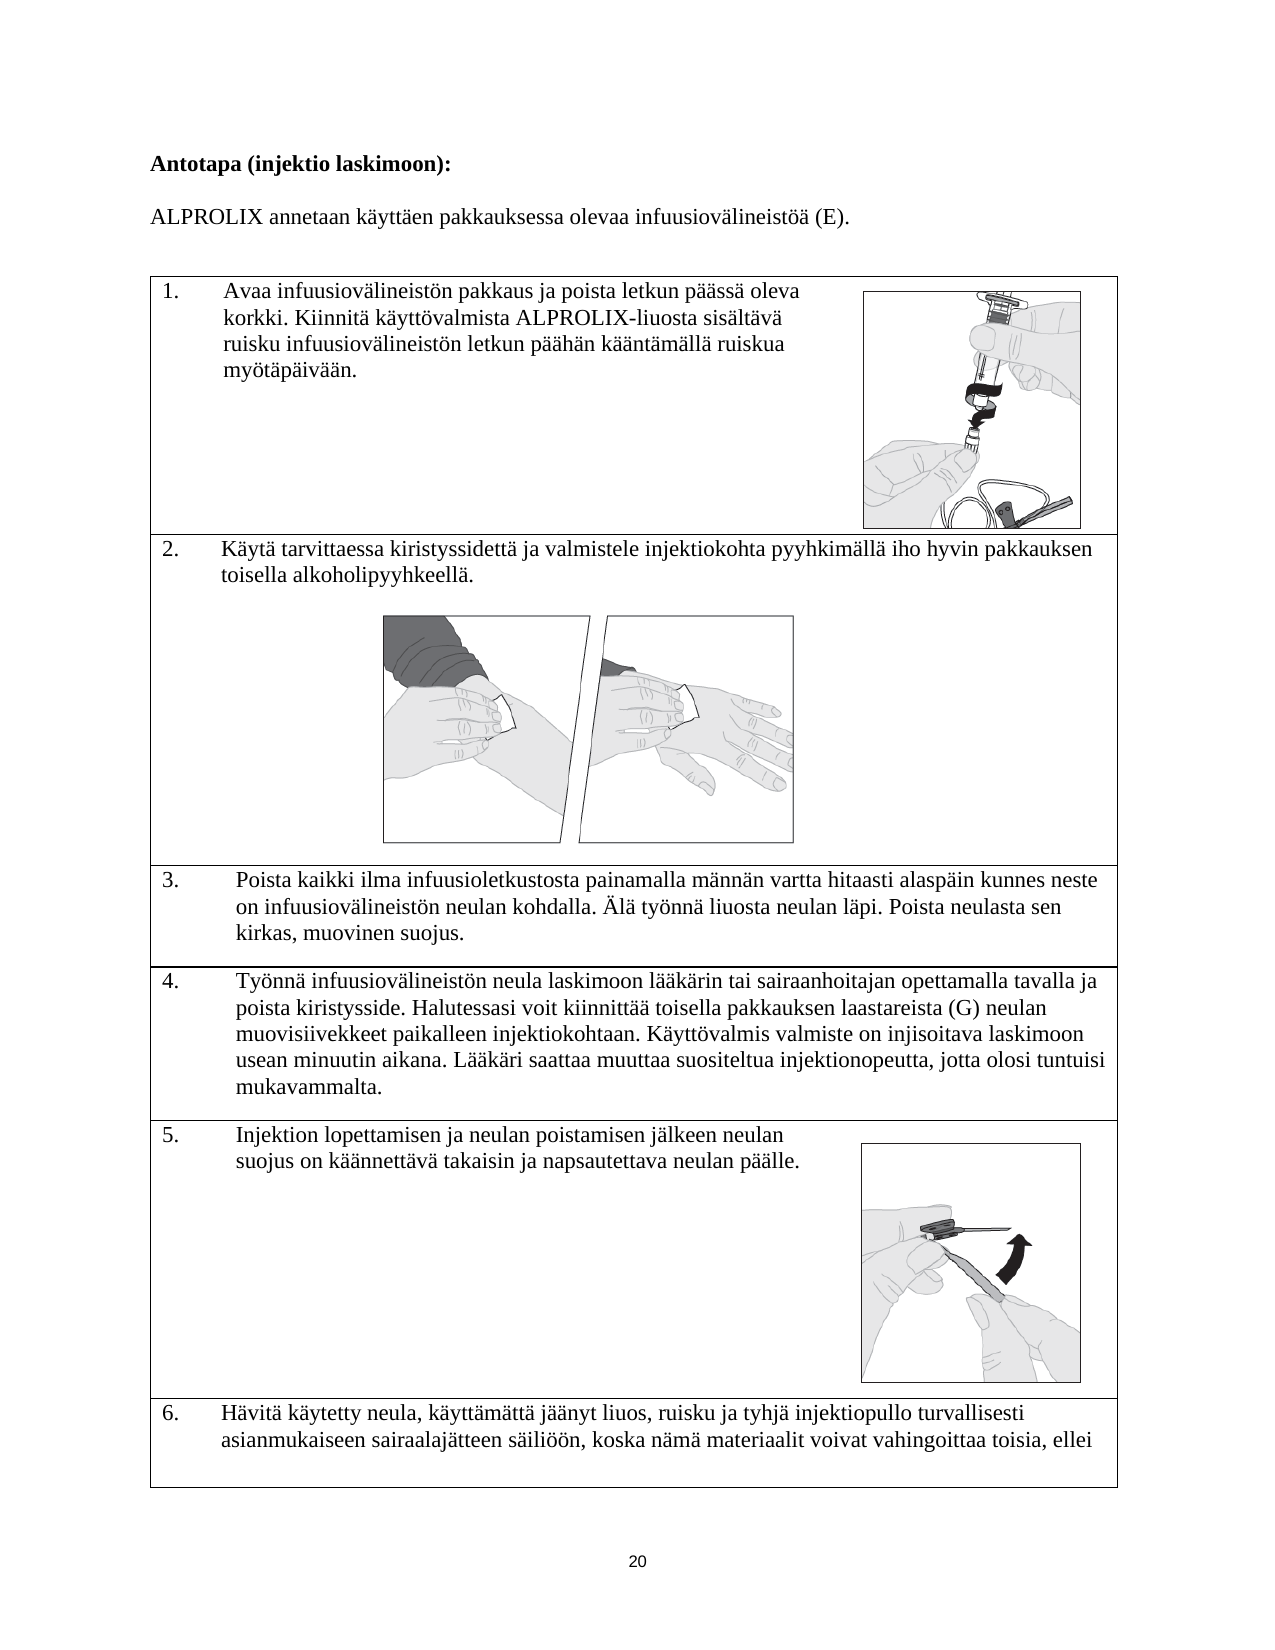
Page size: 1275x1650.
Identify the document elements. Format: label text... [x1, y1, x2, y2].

table_cell 4. Työnnä infuusiovälineistön neula laskimoon lääkärin tai sairaanhoitajan opettamalla tavalla ja poista kiristysside. Halutessasi voit kiinnittää toisella pakkauksen laastareista (G) neulan muovisiivekkeet paikalleen injektiokohtaan. Käyttövalmis valmiste on injisoitava laskimoon usean minuutin aikana. Lääkäri saattaa muuttaa suositeltua injektionopeutta, jotta olosi tuntuisi mukavammalta. [151, 968, 1117, 1120]
list ALPROLIX annetaan käyttäen pakkauksessa olevaa infuusiovälineistöä (E). [150, 203, 1125, 229]
table_header [846, 277, 1117, 534]
table_cell 2. Käytä tarvittaessa kiristyssidettä ja valmistele injektiokohta pyyhkimällä iho hyvin pakkauksen toisella alkoholipyyhkeellä. [151, 535, 1117, 865]
text Antotapa (injektio laskimoon): [150, 150, 1125, 176]
table_cell [846, 1121, 1117, 1398]
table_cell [151, 1399, 1117, 1487]
picture [857, 1141, 1083, 1387]
table_cell 3. Poista kaikki ilma infuusioletkustosta painamalla männän vartta hitaasti alaspäin kunnes neste on infuusiovälineistön neulan kohdalla. Älä työnnä liuosta neulan läpi. Poista neulasta sen kirkas, muovinen suojus. [151, 866, 1117, 966]
table_header 1. Avaa infuusiovälineistön pakkaus ja poista letkun päässä oleva korkki. Kiinnitä käyttövalmista ALPROLIX-liuosta sisältävä ruisku infuusiovälineistön letkun päähän kääntämällä ruiskua myötäpäivään. [151, 277, 846, 534]
picture [375, 611, 798, 848]
picture [857, 286, 1084, 534]
table_cell 5. Injektion lopettamisen ja neulan poistamisen jälkeen neulan suojus on käännettävä takaisin ja napsautettava neulan päälle. [151, 1121, 846, 1398]
